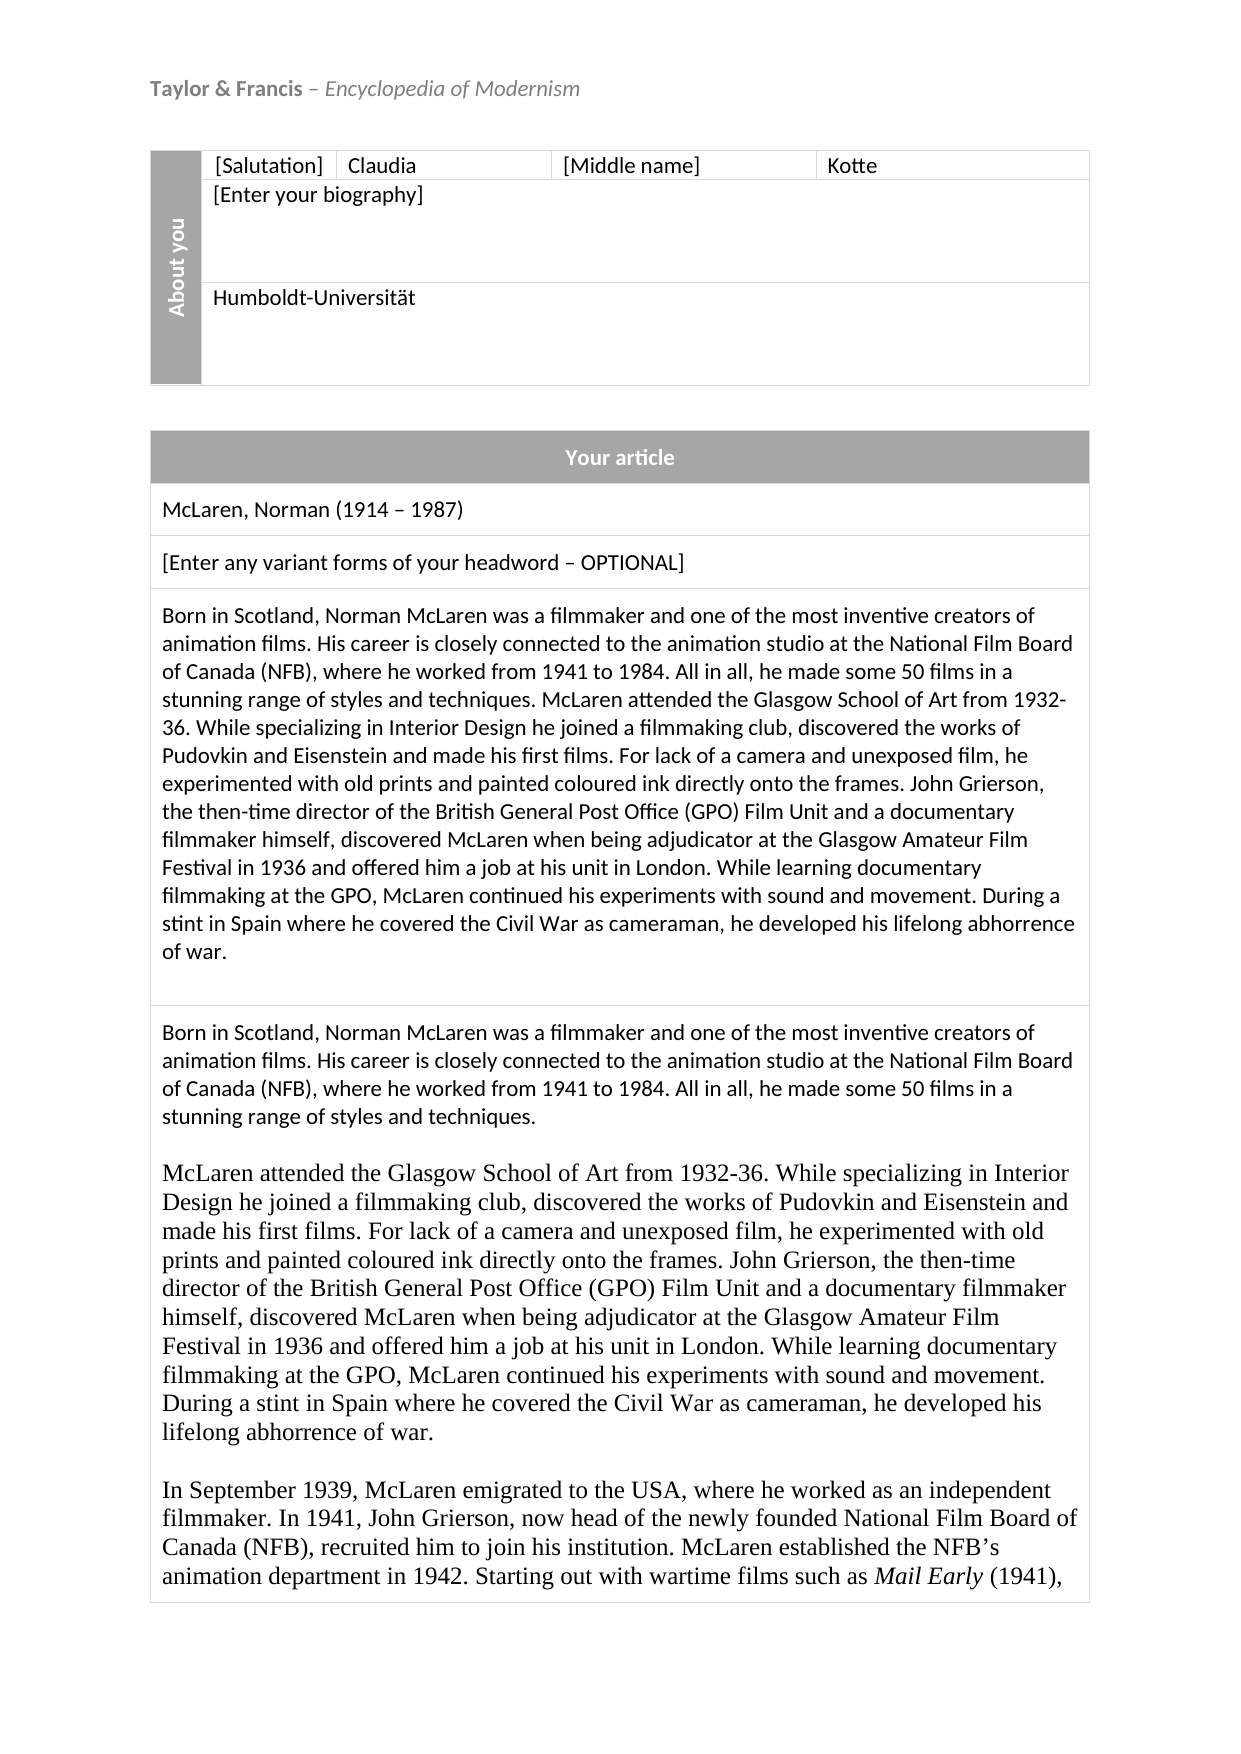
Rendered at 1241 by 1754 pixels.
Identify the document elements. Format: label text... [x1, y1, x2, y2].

table_header Your article [151, 431, 1089, 483]
table_header About you [151, 151, 201, 384]
